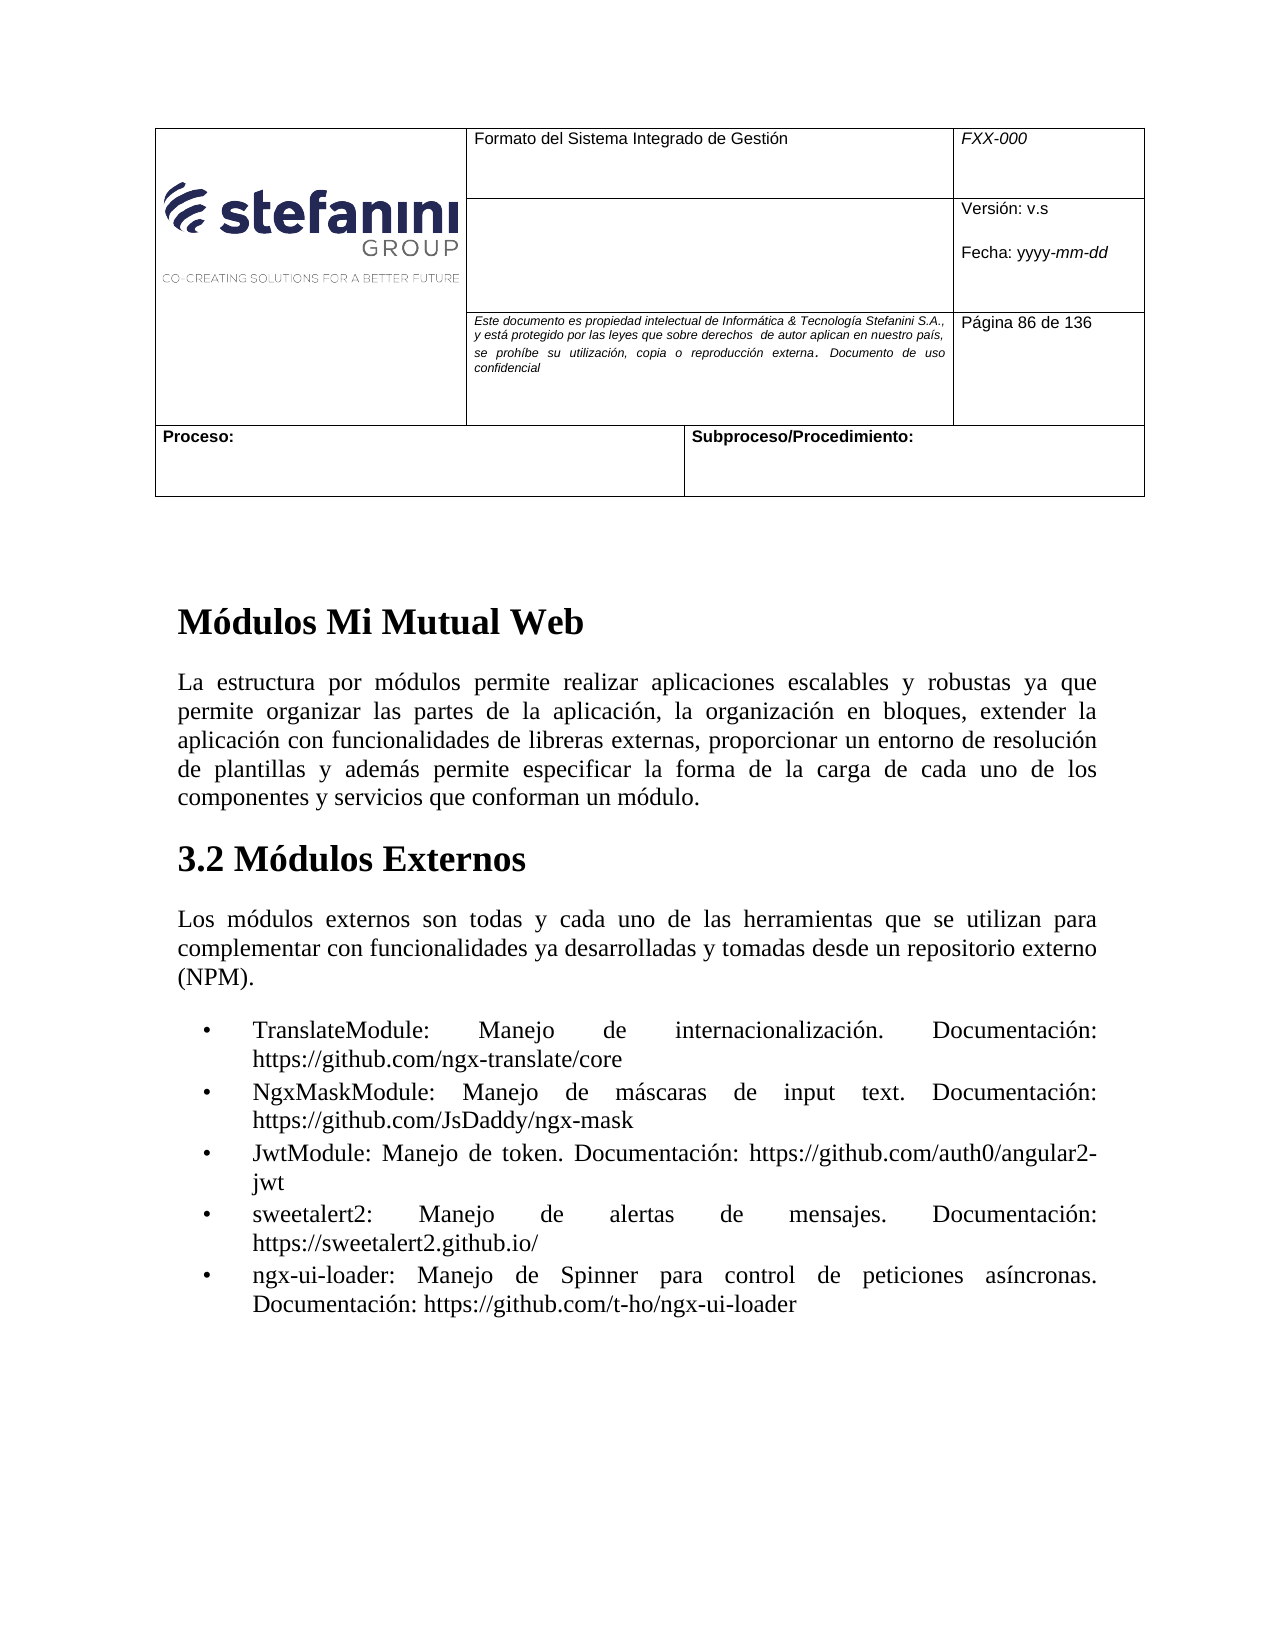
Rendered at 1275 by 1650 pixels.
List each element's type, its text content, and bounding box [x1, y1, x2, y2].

list TranslateModule: Manejo de internacionalización. Documentación: https://github.com/ngx-translate/core [202, 1016, 1098, 1073]
list sweetalert2: Manejo de alertas de mensajes. Documentación: https://sweetalert2.github.io/ [202, 1199, 1098, 1257]
picture [162, 182, 460, 286]
text La estructura por módulos permite realizar aplicaciones escalables y robustas ya que permite organizar las partes de la aplicación, la organización en bloques, extender la aplicación con funcionalidades de libreras externas, proporcionar un entorno de resolución de plantillas y además permite especificar la forma de la carga de cada uno de los componentes y servicios que conforman un módulo. [177, 667, 1098, 811]
list NgxMaskModule: Manejo de máscaras de input text. Documentación: https://github.com/JsDaddy/ngx-mask [202, 1077, 1098, 1134]
text Los módulos externos son todas y cada uno de las herramientas que se utilizan para complementar con funcionalidades ya desarrolladas y tomadas desde un repositorio externo (NPM). [177, 904, 1098, 991]
subtitle Módulos Mi Mutual Web [177, 599, 1098, 642]
list ngx-ui-loader: Manejo de Spinner para control de peticiones asíncronas. Documentación: https://github.com/t-ho/ngx-ui-loader [202, 1261, 1098, 1318]
list JwtModule: Manejo de token. Documentación: https://github.com/auth0/angular2-jwt [202, 1138, 1098, 1196]
subtitle 3.2 Módulos Externos [177, 836, 1098, 879]
